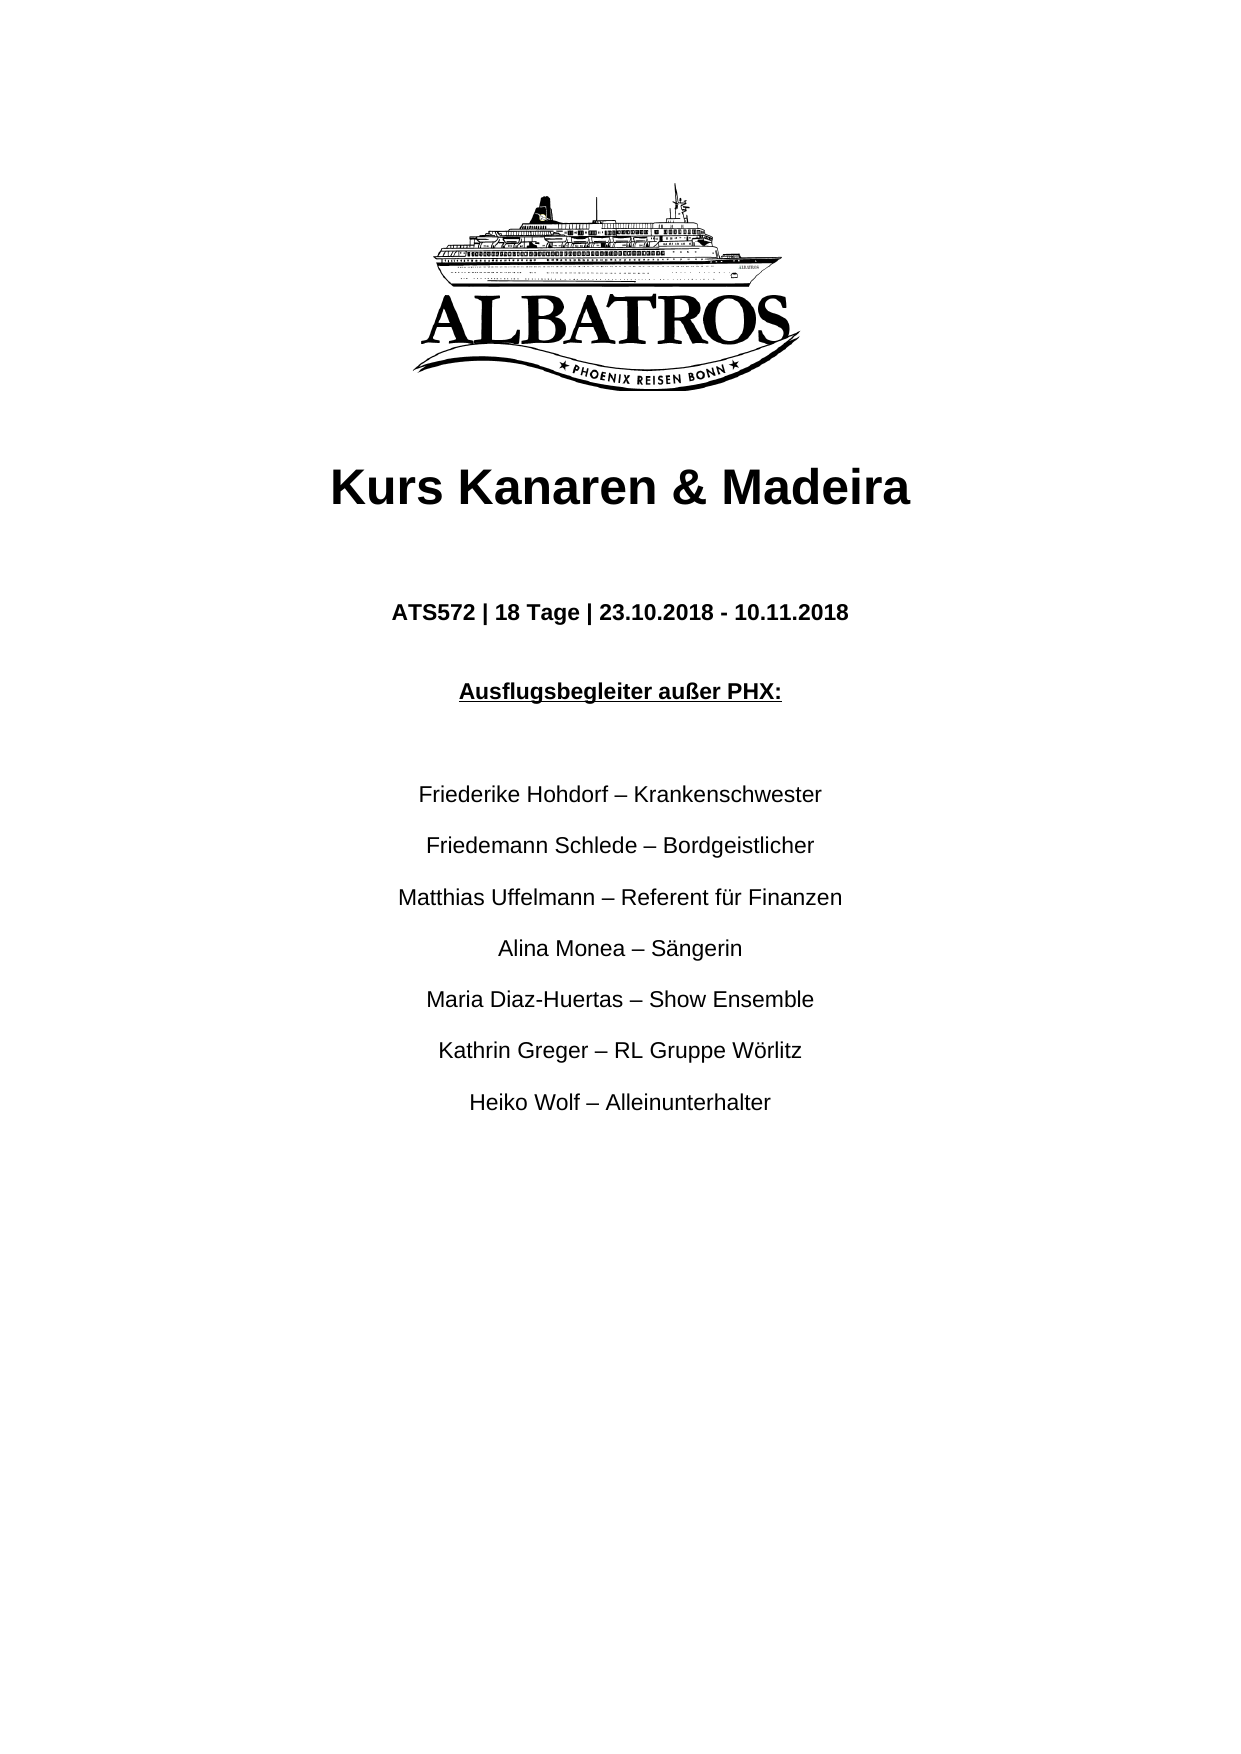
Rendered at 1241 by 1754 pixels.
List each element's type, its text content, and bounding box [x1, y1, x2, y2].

subtitle Kathrin Greger – RL Gruppe Wörlitz [148, 1037, 1093, 1064]
subtitle Matthias Uffelmann – Referent für Finanzen [148, 883, 1093, 910]
title Kurs Kanaren & Madeira [148, 458, 1093, 515]
subtitle Alina Monea – Sängerin [148, 935, 1093, 961]
subtitle Maria Diaz-Huertas – Show Ensemble [148, 986, 1093, 1012]
subtitle Heiko Wolf – Alleinunterhalter [148, 1089, 1093, 1115]
text ATS572 | 18 Tage | 23.10.2018 - 10.11.2018 [148, 599, 1093, 625]
subtitle Friedemann Schlede – Bordgeistlicher [148, 832, 1093, 858]
picture [412, 183, 800, 390]
subtitle Ausflugsbegleiter außer PHX: [148, 678, 1093, 704]
subtitle Friederike Hohdorf – Krankenschwester [148, 781, 1093, 807]
